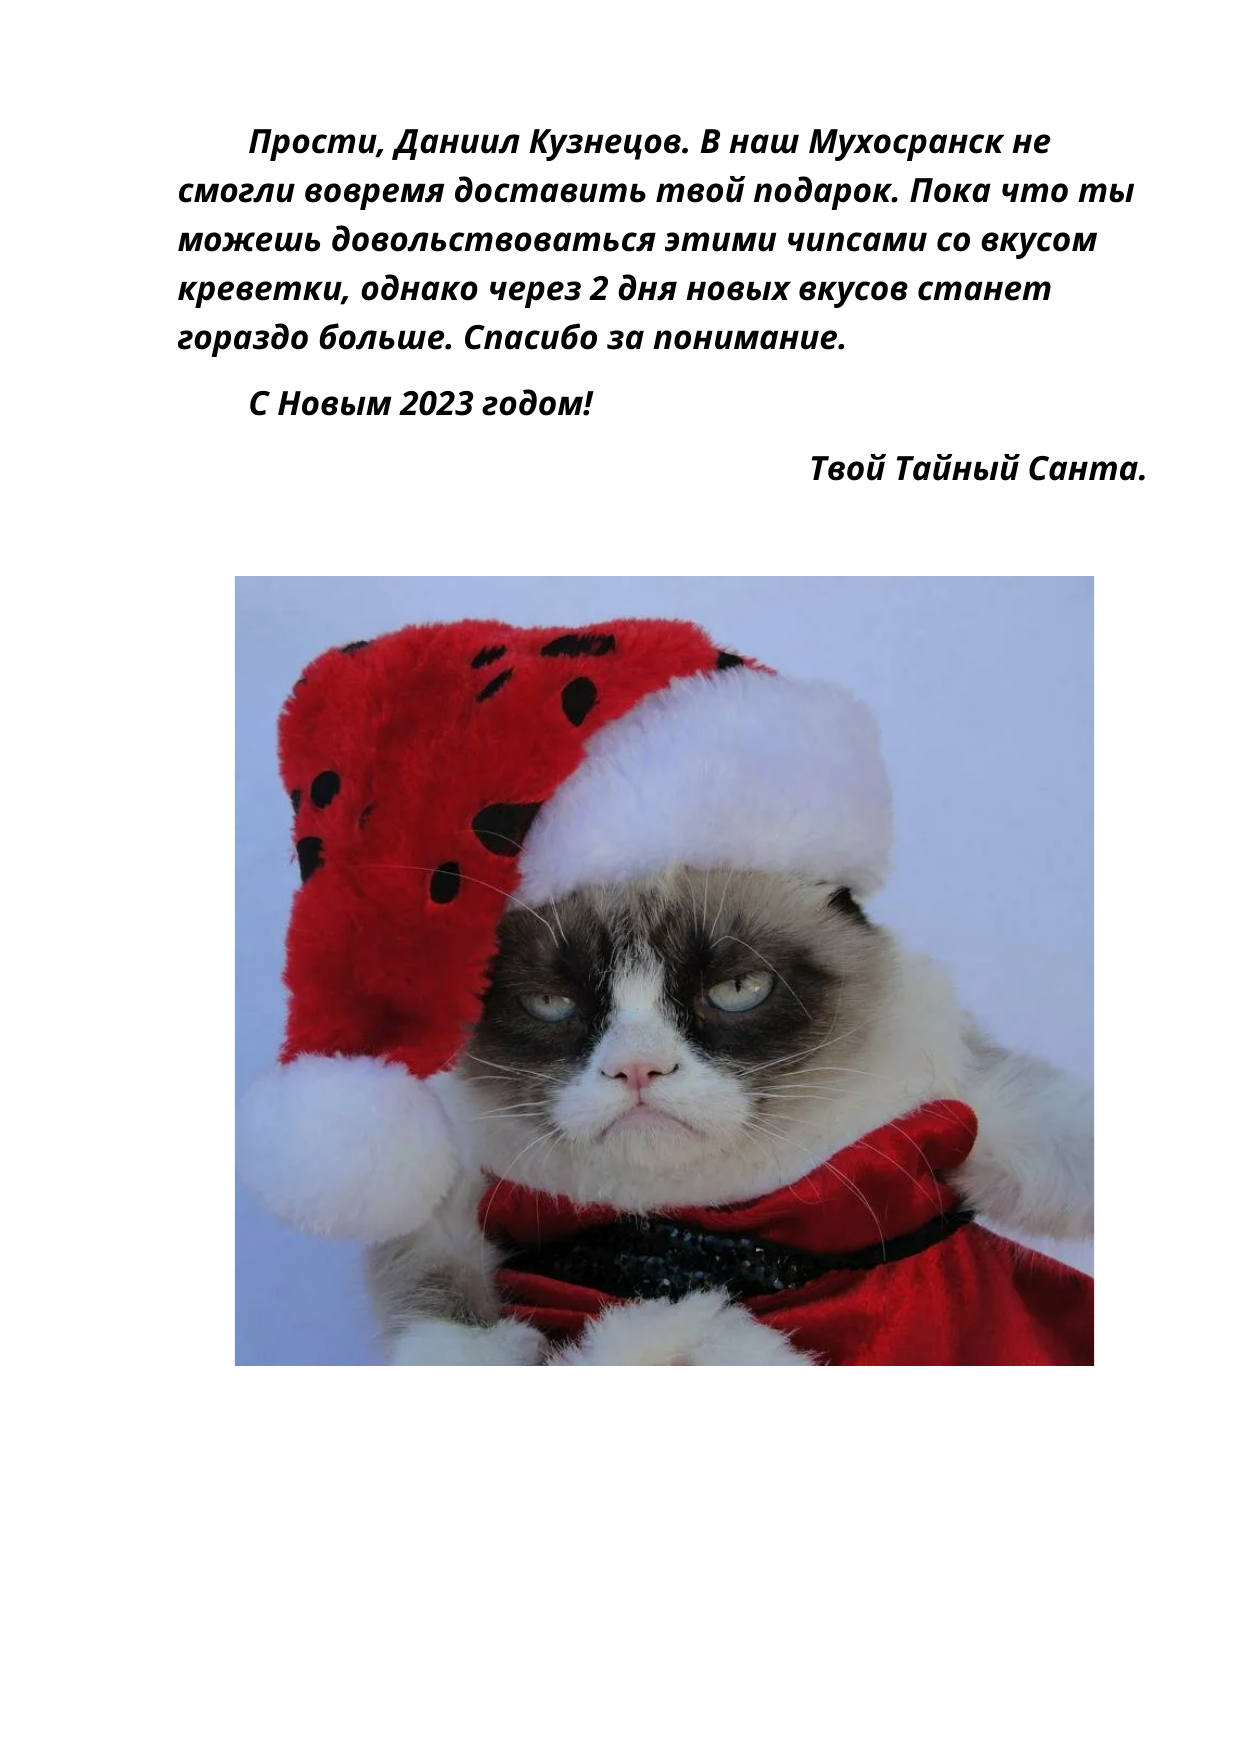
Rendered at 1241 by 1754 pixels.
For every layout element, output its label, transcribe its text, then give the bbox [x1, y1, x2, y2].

text Прости, Даниил Кузнецов. В наш Мухосранск не смогли вовремя доставить твой подарок. Пока что ты можешь довольствоваться этими чипсами со вкусом креветки, однако через 2 дня новых вкусов станет гораздо больше. Спасибо за понимание. [177, 118, 1152, 359]
text Твой Тайный Санта. [177, 445, 1152, 491]
text С Новым 2023 годом! [177, 379, 1152, 425]
picture [234, 576, 1095, 1366]
